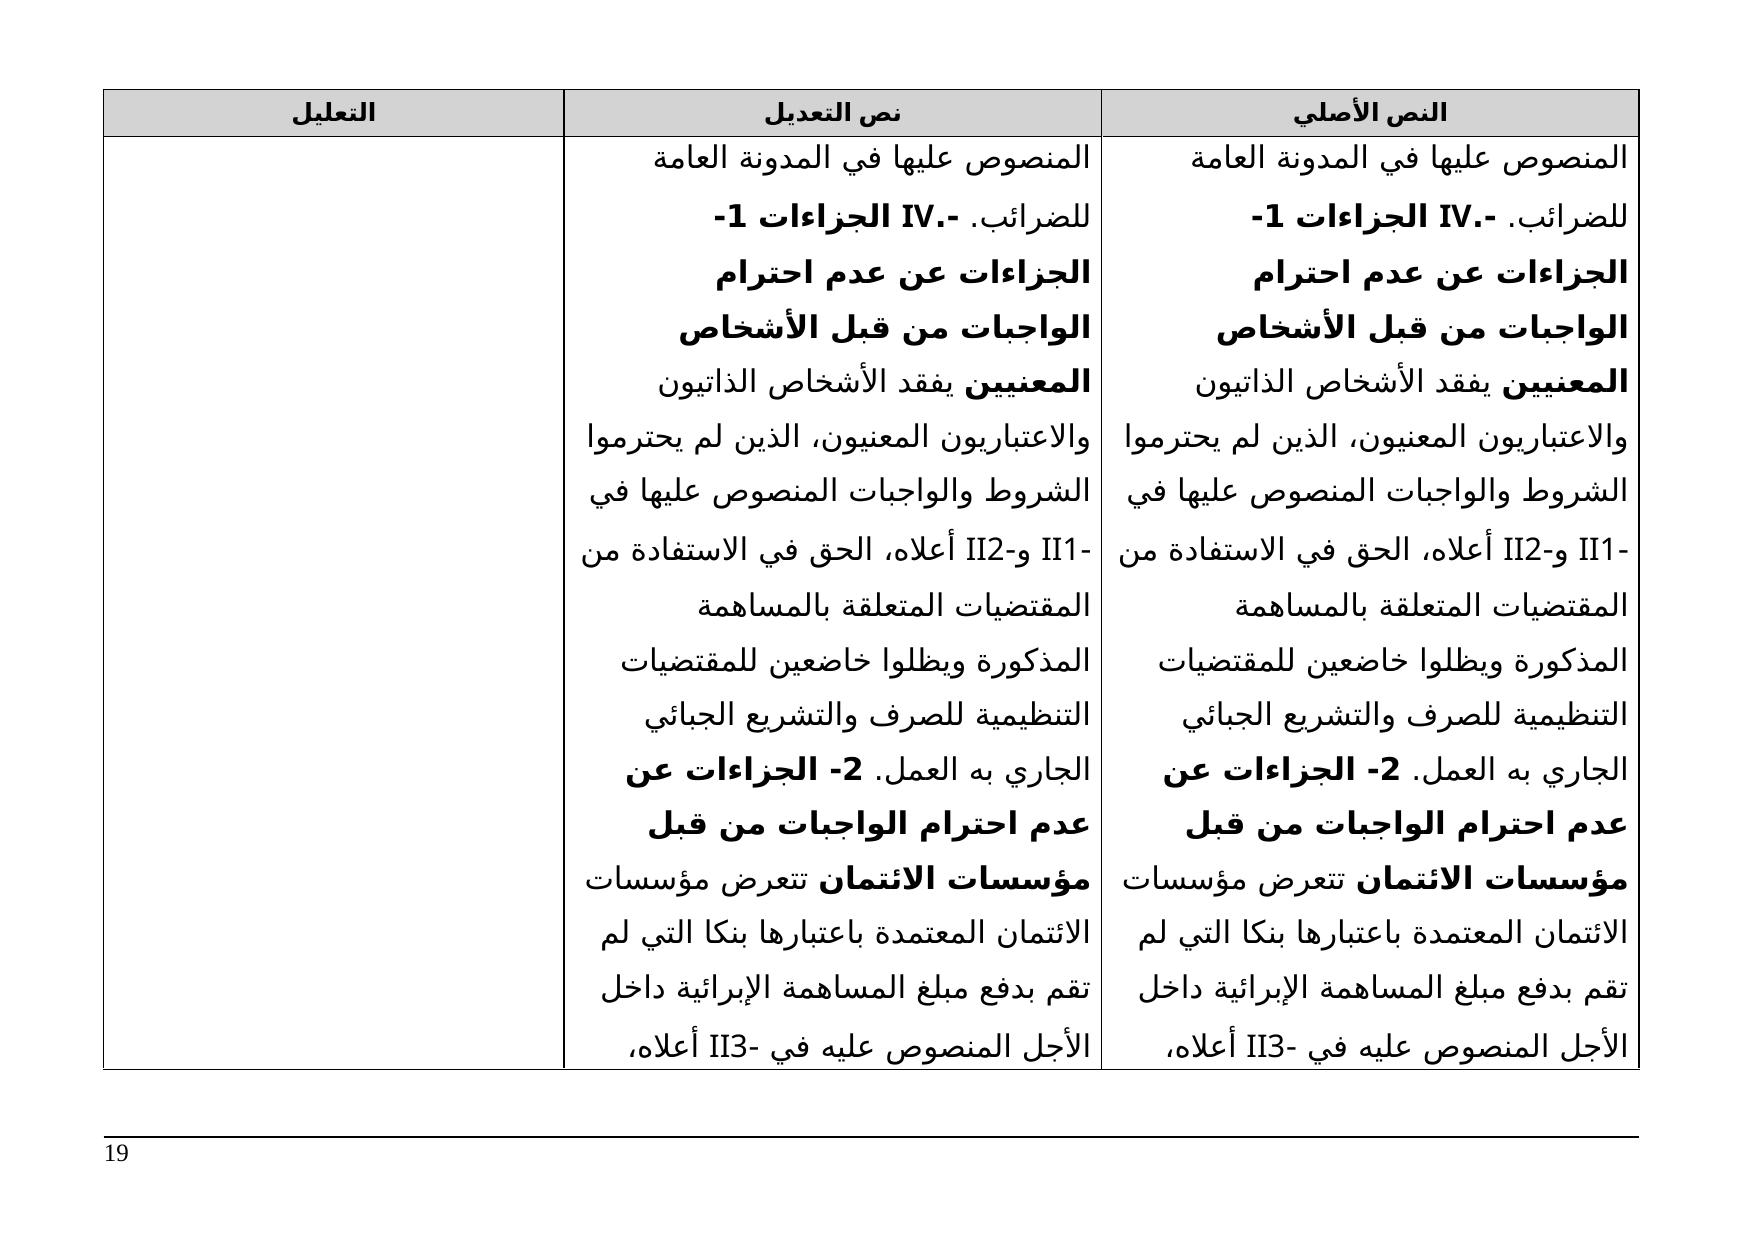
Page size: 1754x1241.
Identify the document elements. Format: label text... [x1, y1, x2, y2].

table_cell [1102, 137, 1638, 1068]
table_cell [104, 137, 563, 1068]
table_header التعليل [104, 90, 563, 136]
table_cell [565, 137, 1101, 1068]
table_header نص التعديل [565, 90, 1101, 136]
table_header النص الأصلي [1102, 90, 1638, 136]
